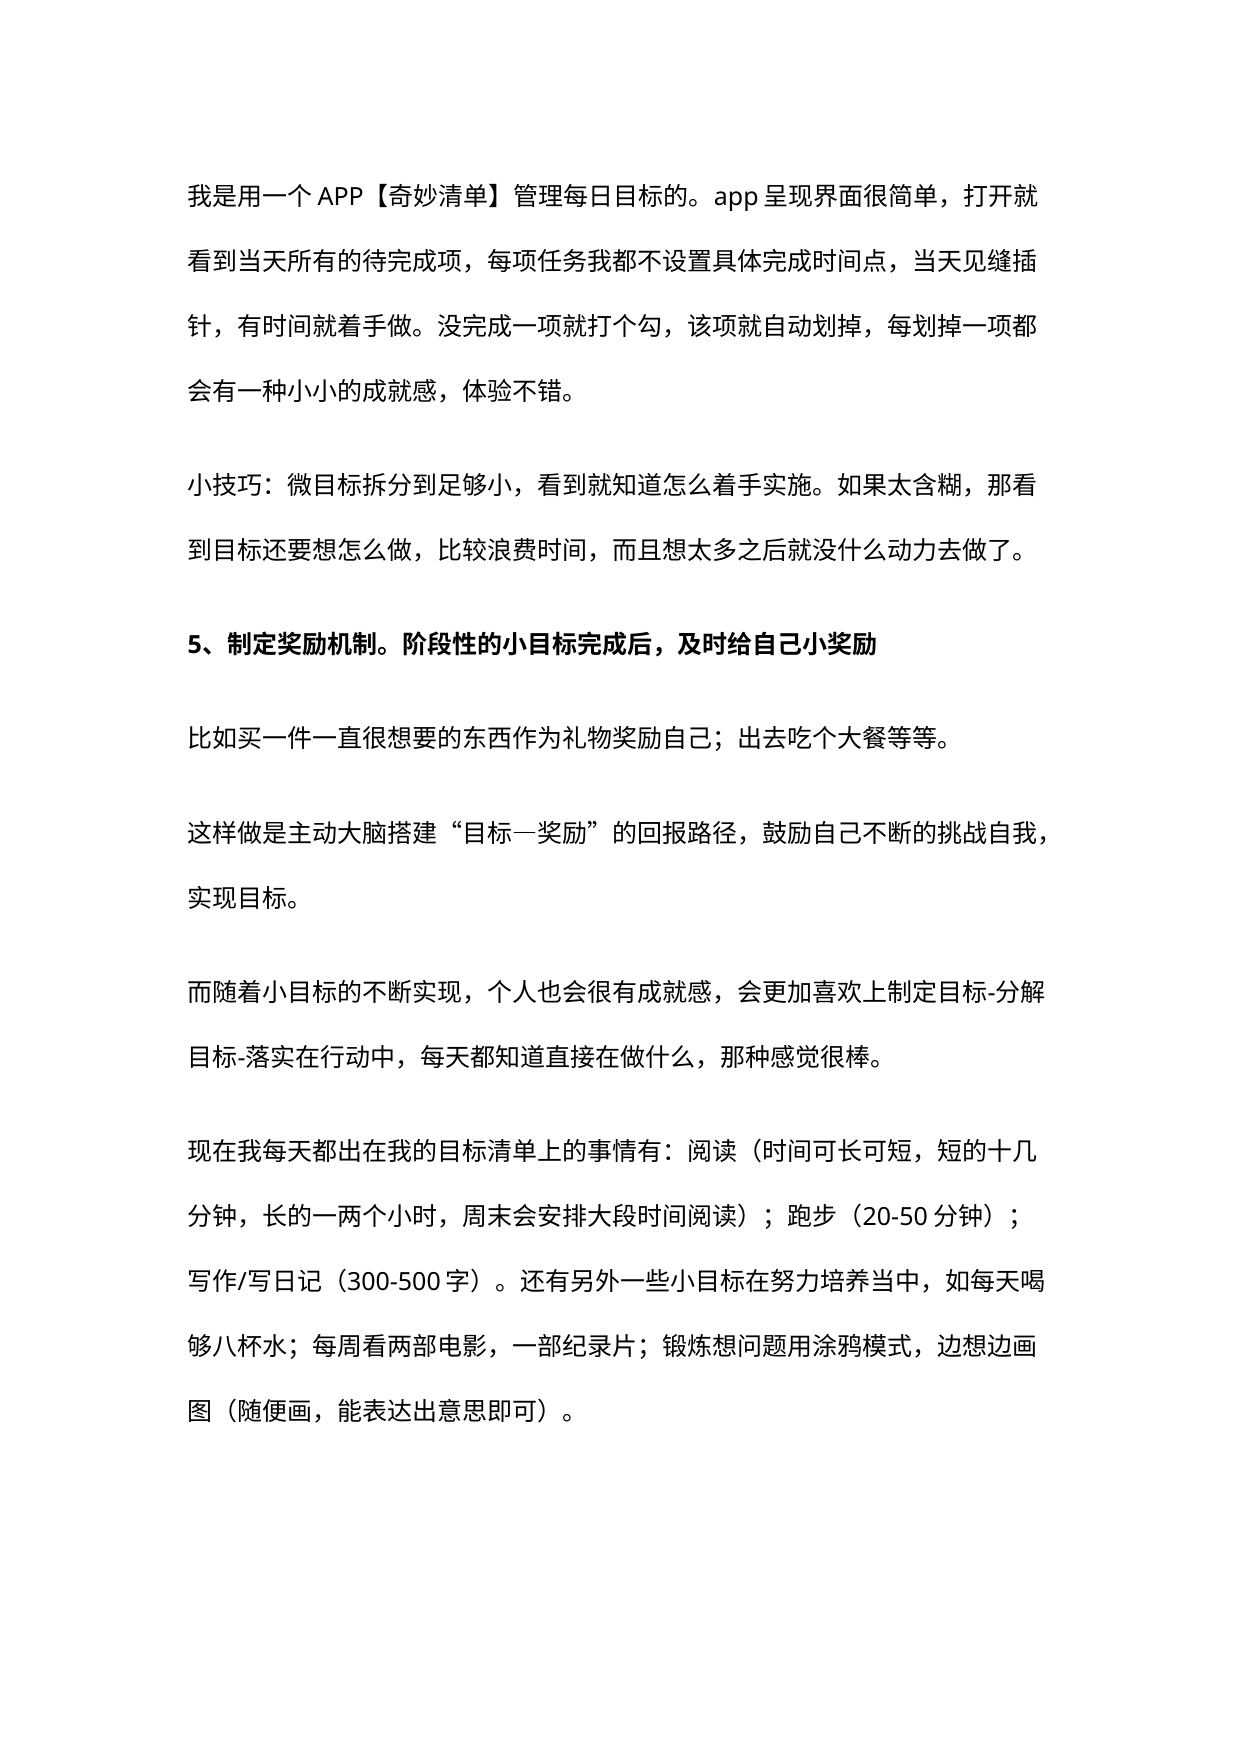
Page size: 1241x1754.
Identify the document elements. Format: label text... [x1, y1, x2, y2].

text 而随着小目标的不断实现，个人也会很有成就感，会更加喜欢上制定目标-分解目标-落实在行动中，每天都知道直接在做什么，那种感觉很棒。 [187, 958, 1053, 1088]
text 现在我每天都出在我的目标清单上的事情有：阅读（时间可长可短，短的十几分钟，长的一两个小时，周末会安排大段时间阅读）；跑步（20-50分钟）；写作/写日记（300-500字）。还有另外一些小目标在努力培养当中，如每天喝够八杯水；每周看两部电影，一部纪录片；锻炼想问题用涂鸦模式，边想边画图（随便画，能表达出意思即可）。 [187, 1117, 1053, 1442]
text 小技巧：微目标拆分到足够小，看到就知道怎么着手实施。如果太含糊，那看到目标还要想怎么做，比较浪费时间，而且想太多之后就没什么动力去做了。 [187, 451, 1053, 581]
text 比如买一件一直很想要的东西作为礼物奖励自己；出去吃个大餐等等。 [187, 704, 1053, 769]
text 这样做是主动大脑搭建“目标—奖励”的回报路径，鼓励自己不断的挑战自我，实现目标。 [187, 799, 1053, 929]
text 5、制定奖励机制。阶段性的小目标完成后，及时给自己小奖励 [187, 610, 1053, 675]
text 我是用一个APP【奇妙清单】管理每日目标的。app呈现界面很简单，打开就看到当天所有的待完成项，每项任务我都不设置具体完成时间点，当天见缝插针，有时间就着手做。没完成一项就打个勾，该项就自动划掉，每划掉一项都会有一种小小的成就感，体验不错。 [187, 162, 1053, 422]
